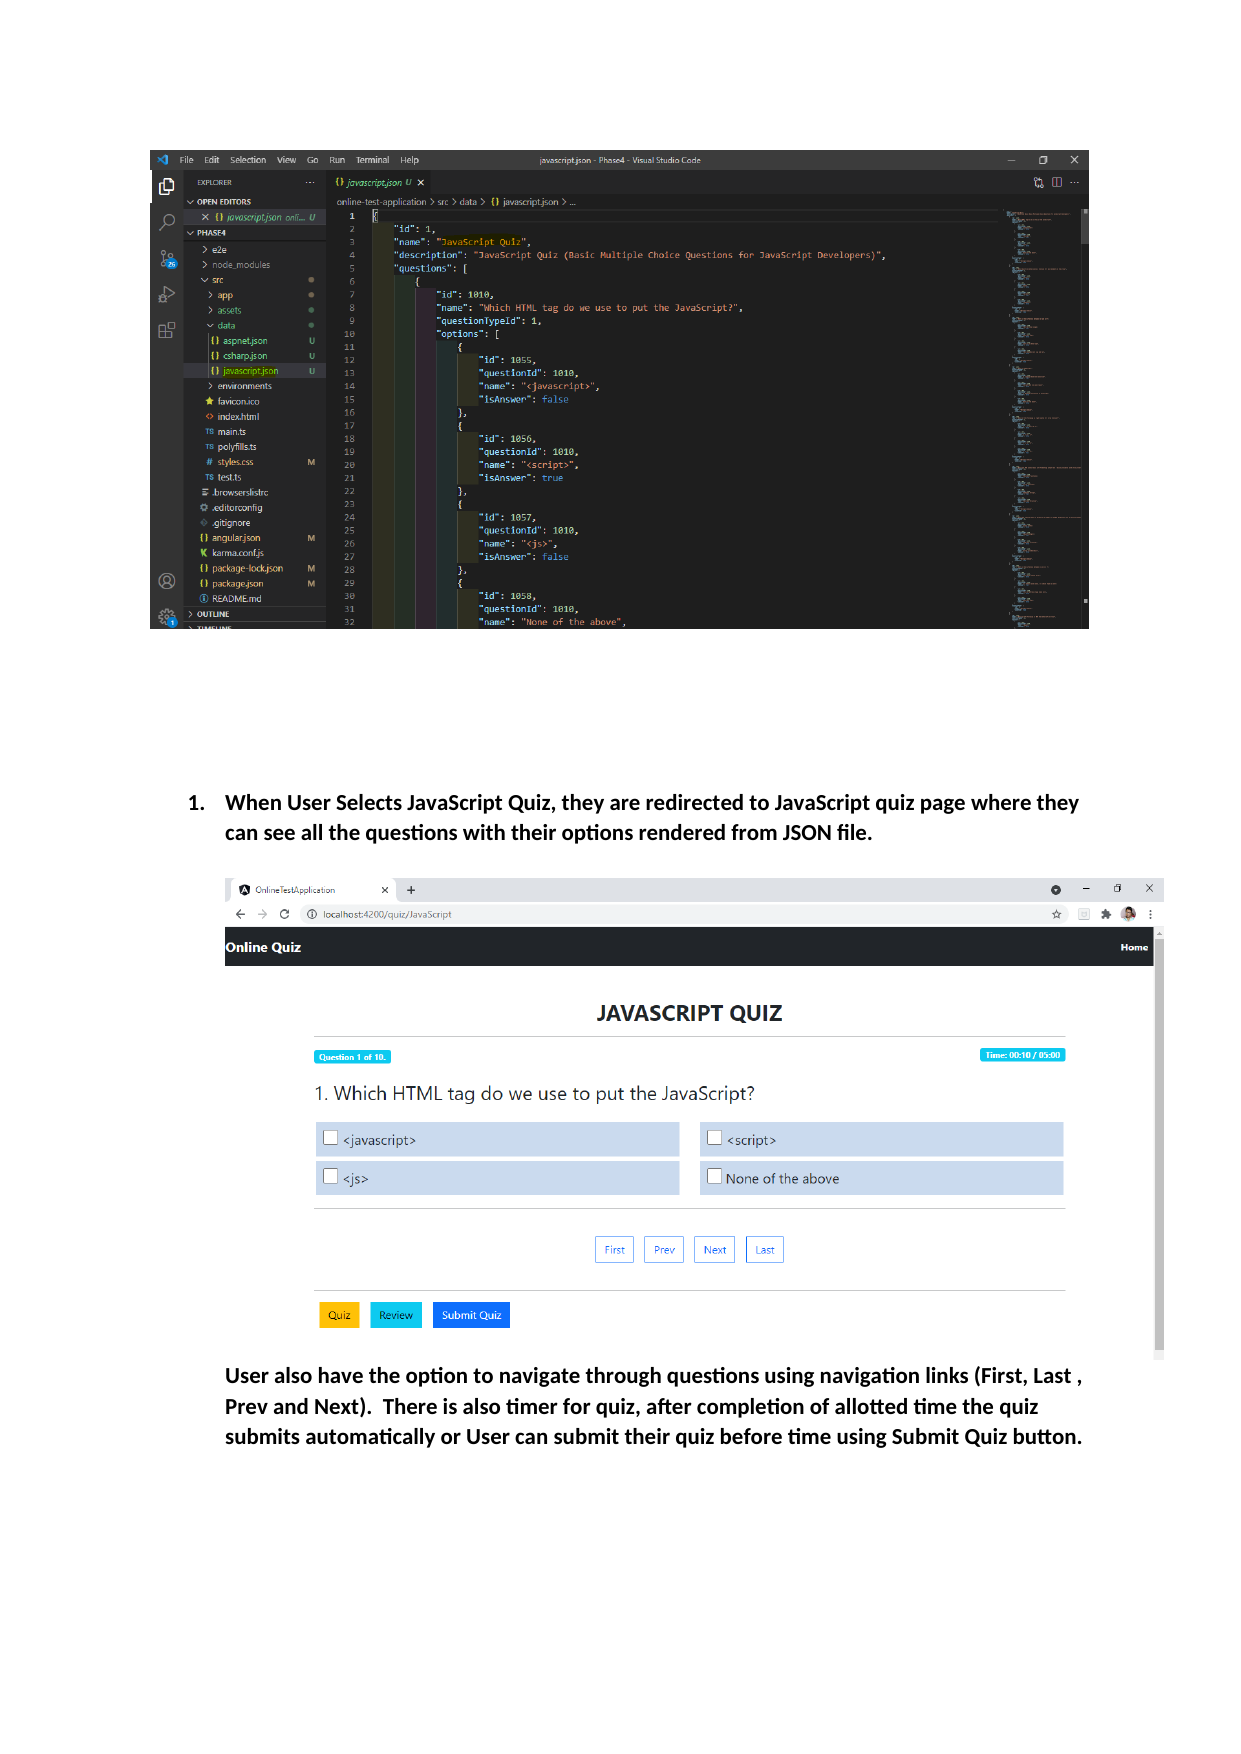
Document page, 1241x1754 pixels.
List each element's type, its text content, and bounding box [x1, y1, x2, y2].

picture [225, 878, 1164, 1360]
picture [150, 150, 1089, 629]
list When User Selects JavaScript Quiz, they are redirected to JavaScript quiz page where they can see all the questions with their options rendered from JSON file. [187, 788, 1090, 846]
list User also have the option to navigate through questions using navigation links (First, Last , Prev and Next). There is also timer for quiz, after completion of allotted time the quiz submits automatically or User can submit their quiz before time using Submit Quiz button. [225, 1362, 1090, 1450]
